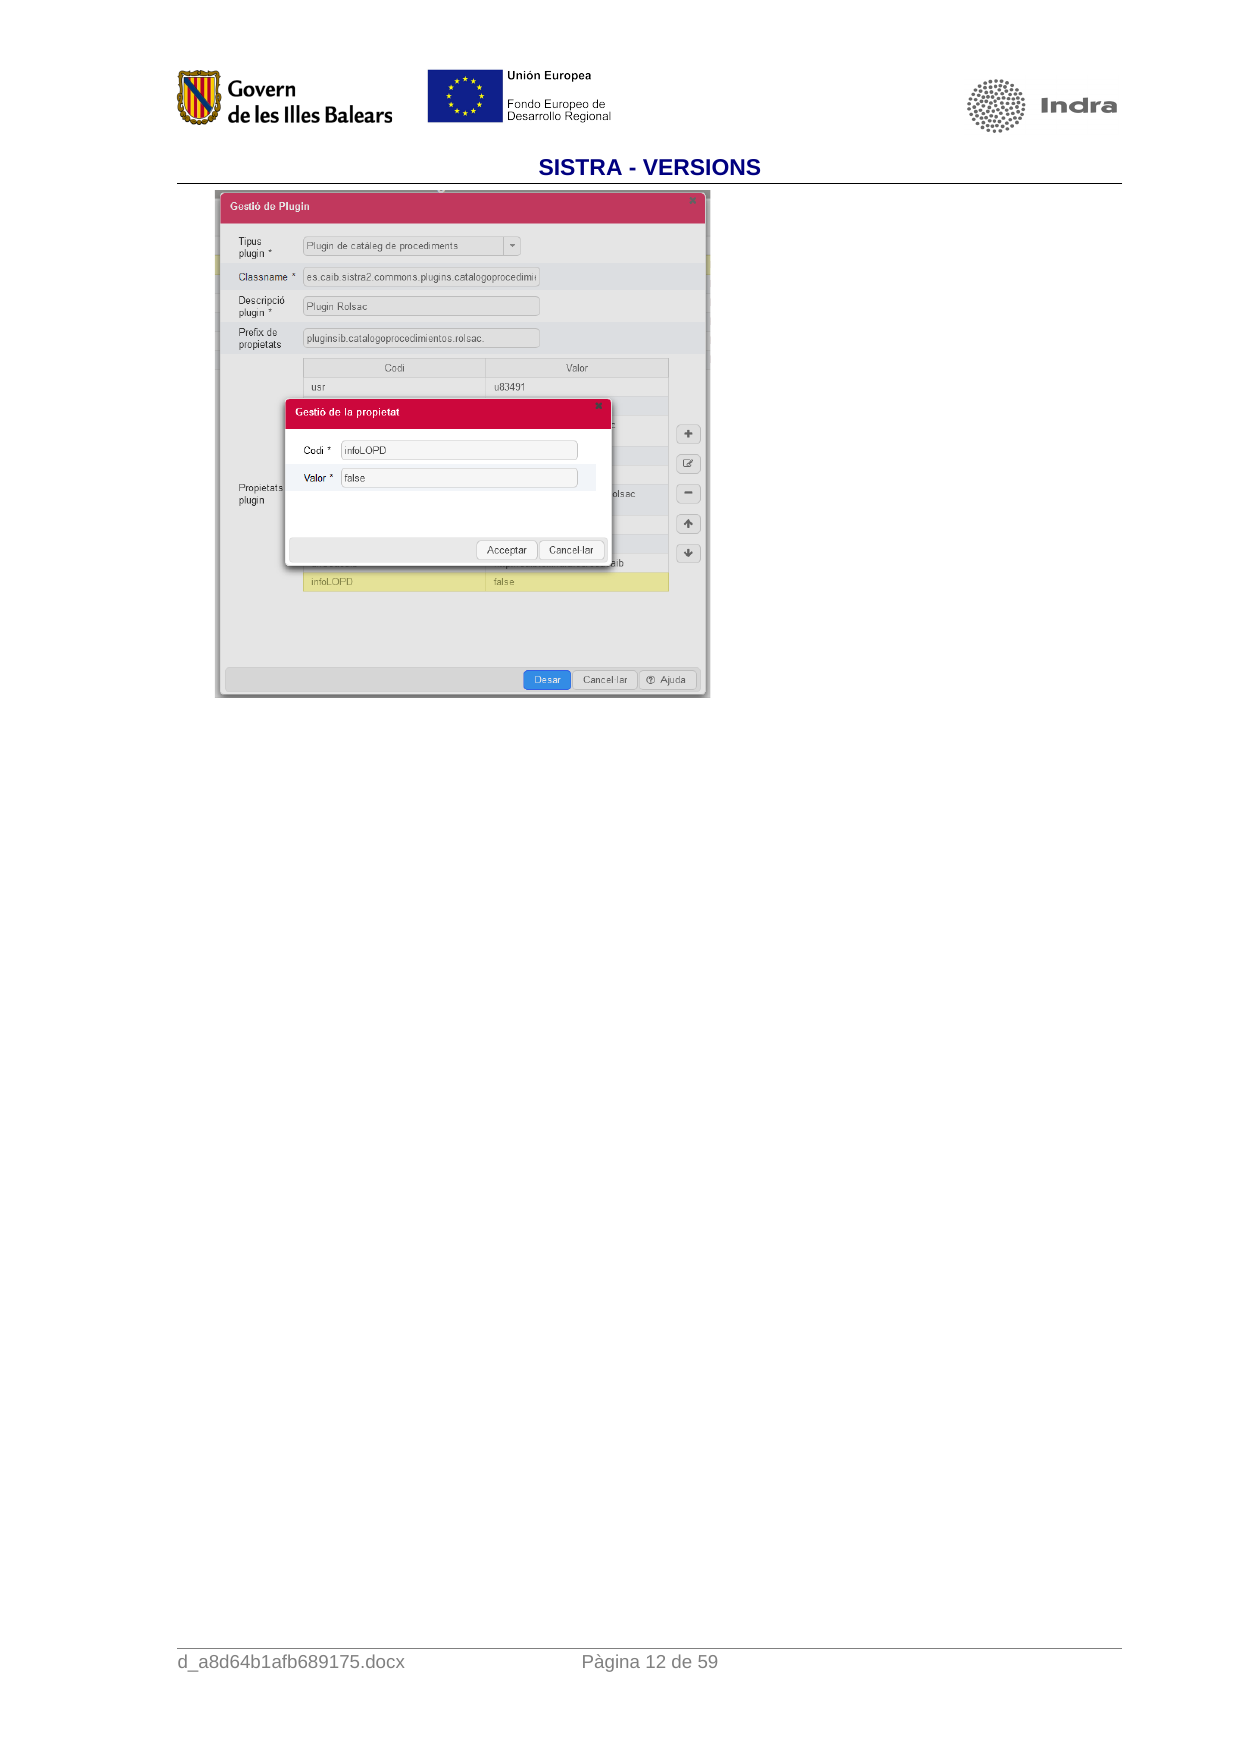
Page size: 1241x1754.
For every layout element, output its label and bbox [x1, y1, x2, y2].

picture [421, 67, 611, 125]
picture [214, 190, 711, 698]
picture [176, 70, 393, 125]
